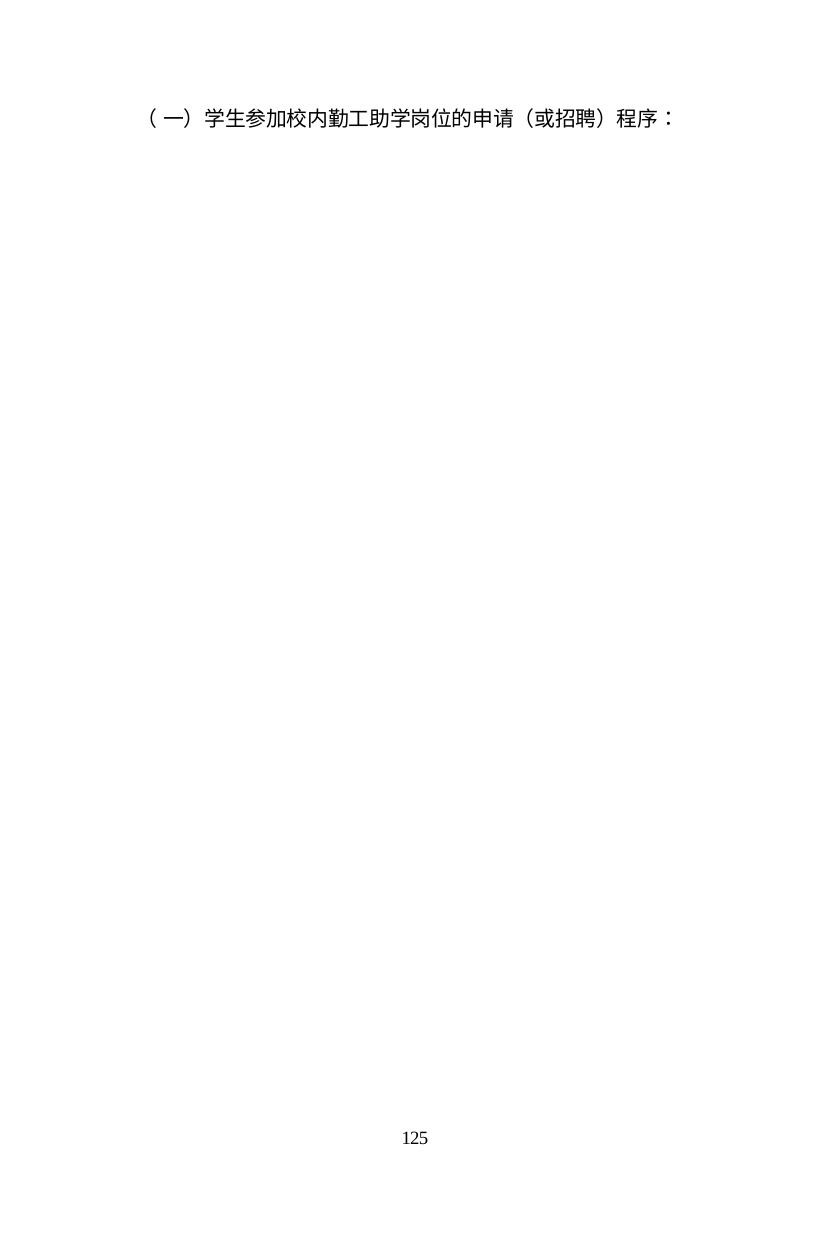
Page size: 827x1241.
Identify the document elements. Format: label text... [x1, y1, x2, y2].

text （ 一）学生参加校内勤工助学岗位的申请（或招聘）程序： [137, 105, 736, 131]
